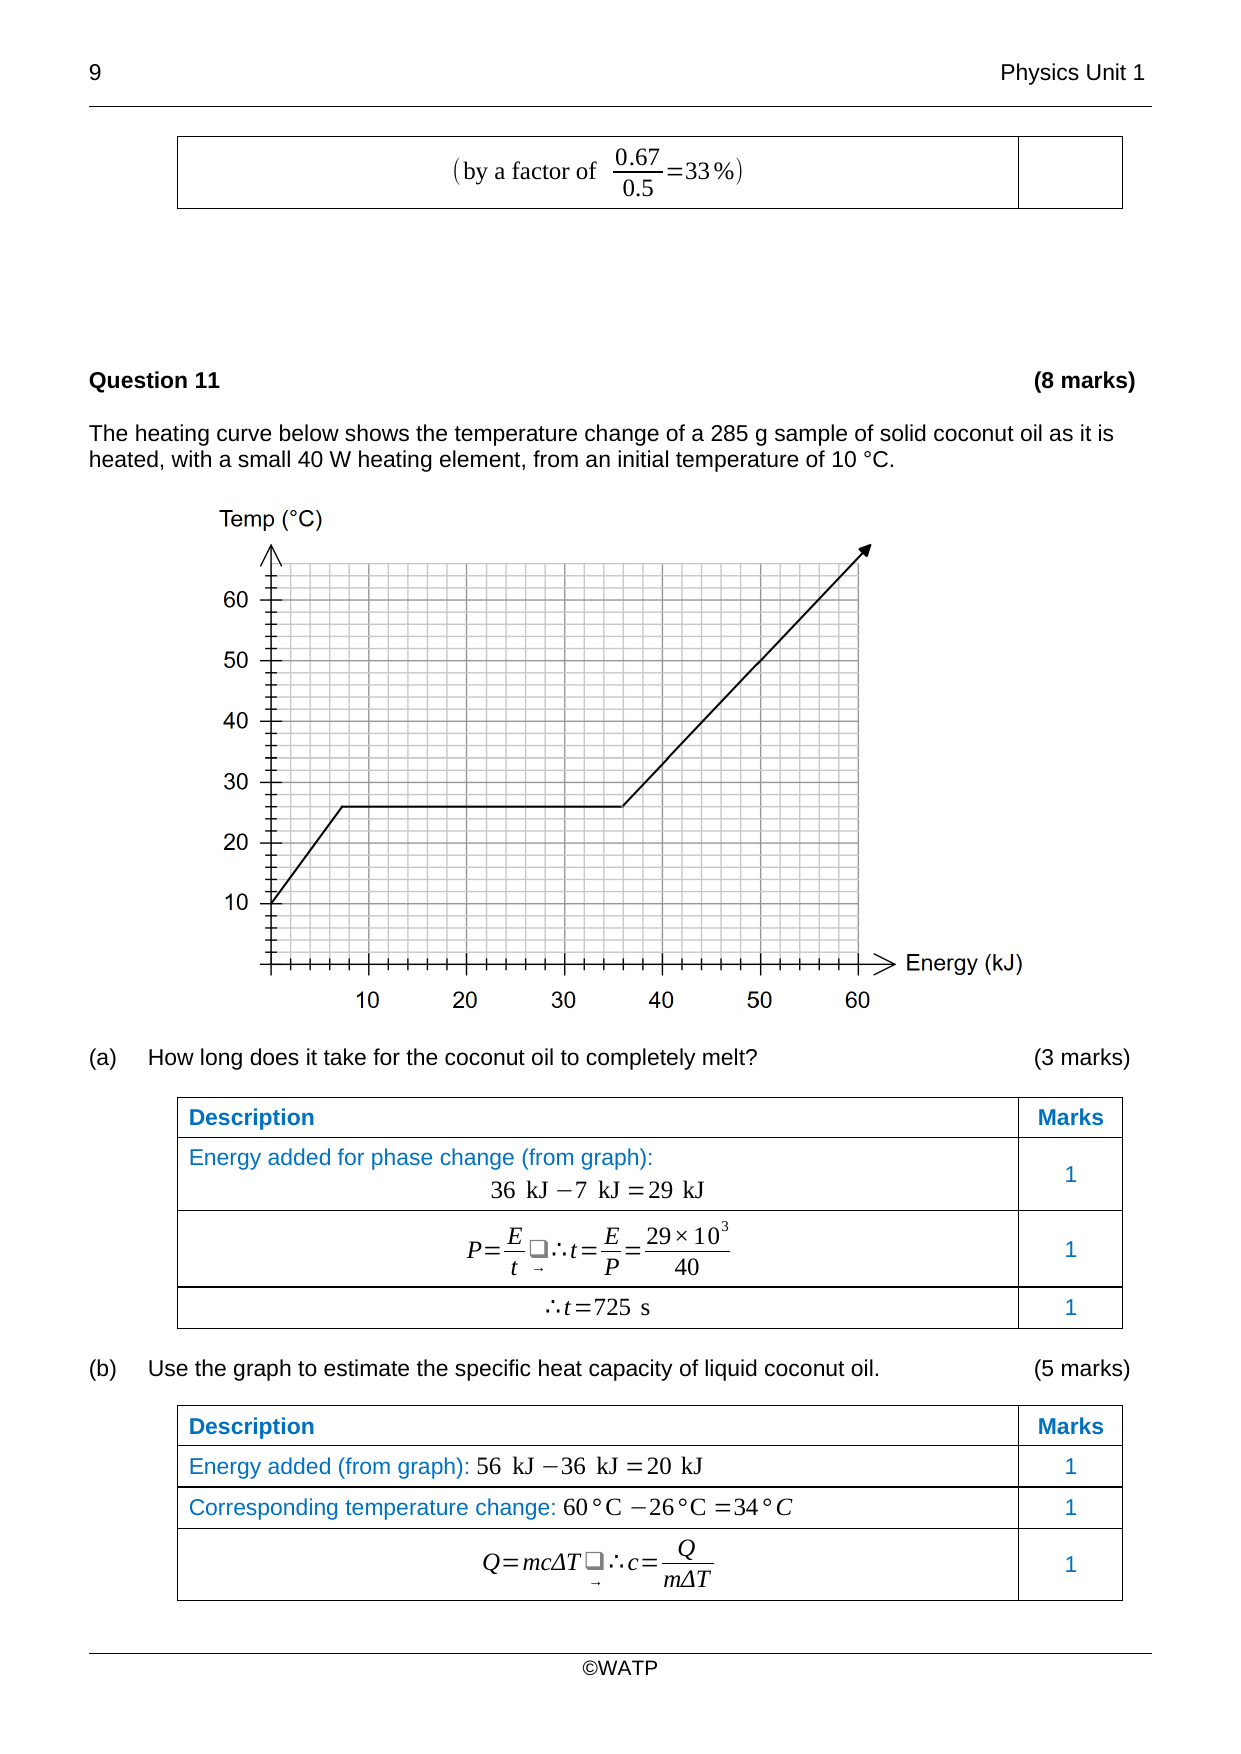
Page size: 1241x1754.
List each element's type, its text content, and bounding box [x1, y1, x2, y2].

table_cell 1 [1019, 1529, 1122, 1600]
table_cell 1 [1019, 137, 1122, 208]
table_cell 1 [1019, 1488, 1122, 1527]
table_header Marks [1019, 1098, 1122, 1137]
table_cell 1 [1019, 1138, 1122, 1210]
table_cell 1 [1019, 1446, 1122, 1486]
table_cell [178, 137, 1018, 208]
table_header Description [178, 1098, 1018, 1137]
text Question 11 (8 marks) [89, 367, 1152, 394]
table_cell [178, 1529, 1018, 1600]
text The heating curve below shows the temperature change of a 285 g sample of solid coconut oil as it is heated, with a small 40 W heating element, from an initial temperature of 10 °C. [89, 420, 1152, 473]
table_cell Corresponding temperature change: [178, 1488, 1018, 1527]
table_cell 1 [1019, 1288, 1122, 1327]
text (b) Use the graph to estimate the specific heat capacity of liquid coconut oil. (5 marks) [89, 1355, 1152, 1381]
table_cell [178, 1211, 1018, 1286]
table_header Marks [1019, 1406, 1122, 1445]
table_cell 1 [1019, 1211, 1122, 1286]
table_cell [178, 1288, 1018, 1327]
picture [208, 499, 1032, 1018]
text (a) How long does it take for the coconut oil to completely melt? (3 marks) [89, 1044, 1152, 1070]
table_header Description [178, 1406, 1018, 1445]
table_cell Energy added (from graph): [178, 1446, 1018, 1486]
table_cell Energy added for phase change (from graph): [178, 1138, 1018, 1210]
